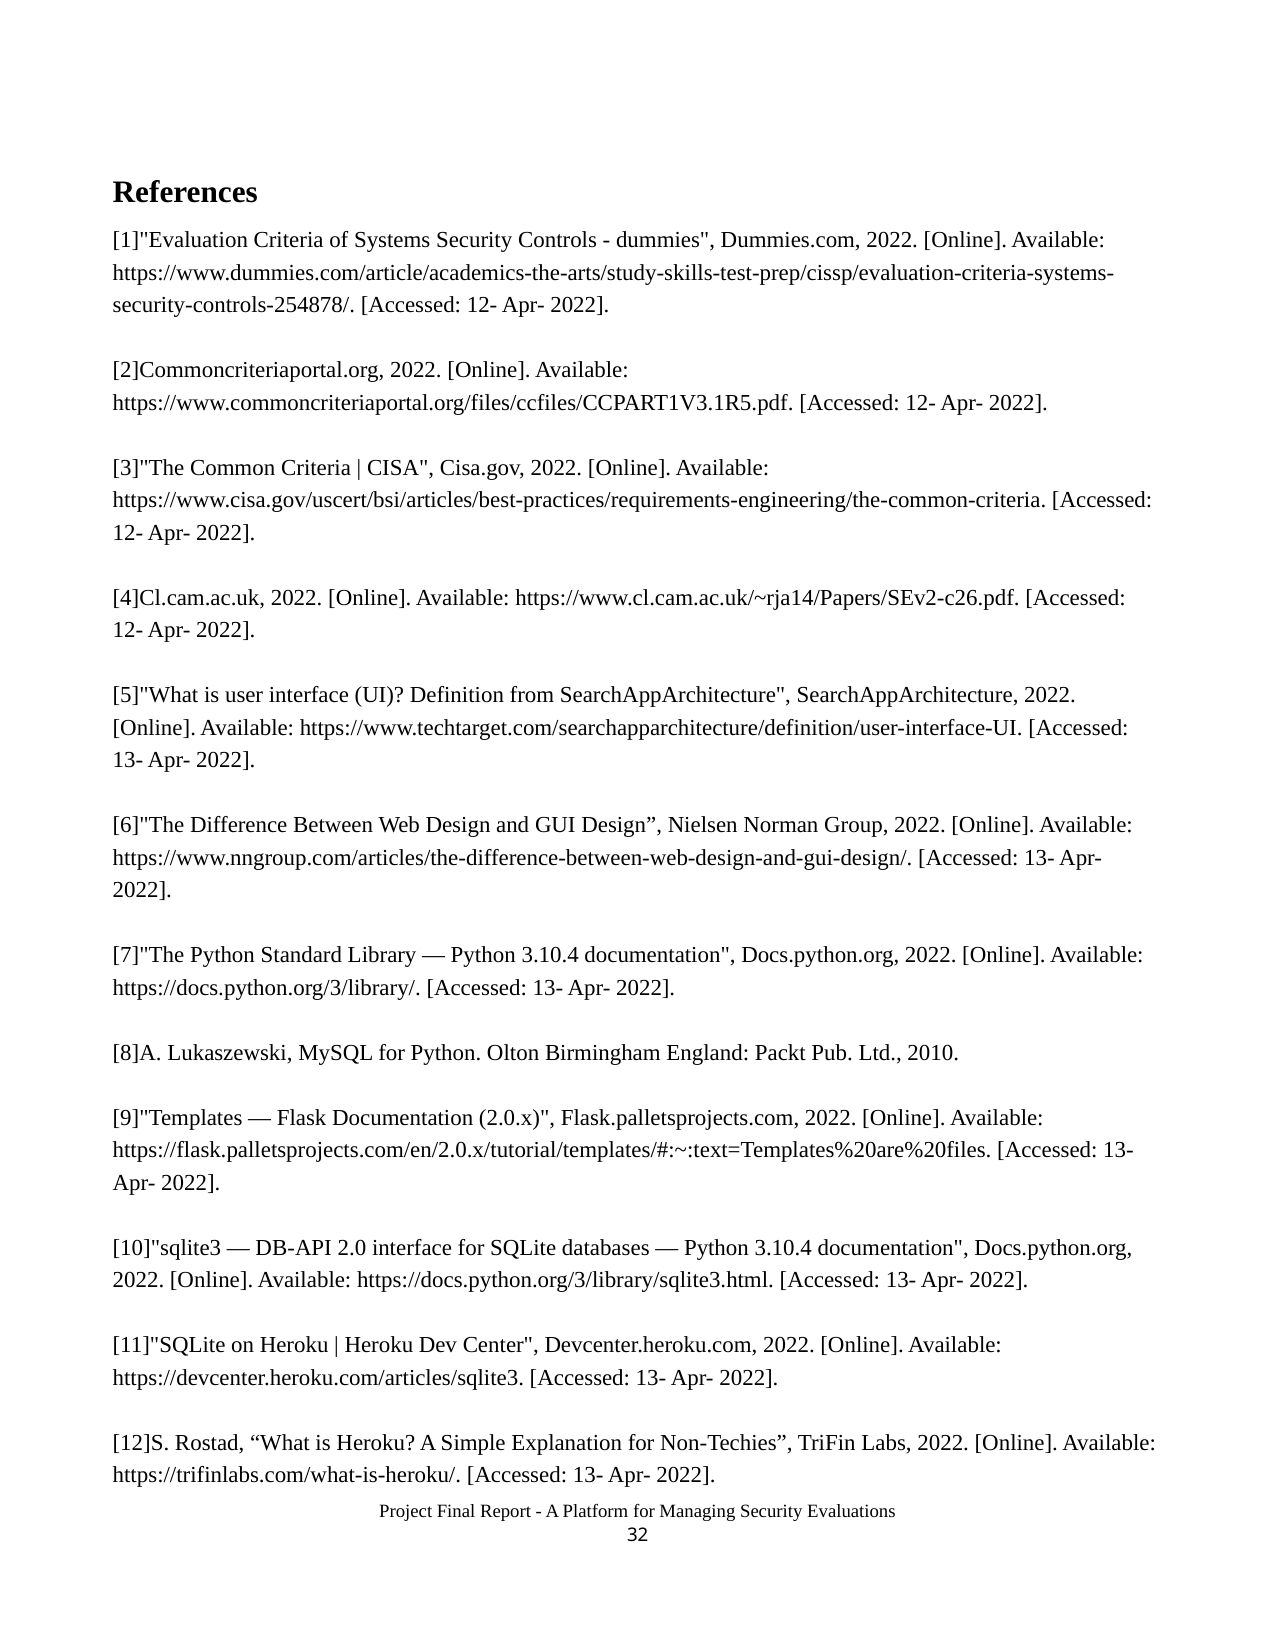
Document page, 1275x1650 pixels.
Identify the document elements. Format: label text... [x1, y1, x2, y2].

text [11]"SQLite on Heroku | Heroku Dev Center", Devcenter.heroku.com, 2022. [Online]. Available: https://devcenter.heroku.com/articles/sqlite3. [Accessed: 13- Apr- 2022]. [112, 1328, 1162, 1393]
text [12]S. Rostad, “What is Heroku? A Simple Explanation for Non-Techies”, TriFin Labs, 2022. [Online]. Available: https://trifinlabs.com/what-is-heroku/. [Accessed: 13- Apr- 2022]. [112, 1426, 1162, 1491]
text [6]"The Difference Between Web Design and GUI Design”, Nielsen Norman Group, 2022. [Online]. Available: https://www.nngroup.com/articles/the-difference-between-web-design-and-gui-design/. [Accessed: 13- Apr- 2022]. [112, 808, 1162, 906]
text [3]"The Common Criteria | CISA", Cisa.gov, 2022. [Online]. Available: https://www.cisa.gov/uscert/bsi/articles/best-practices/requirements-engineering/the-common-criteria. [Accessed: 12- Apr- 2022]. [112, 451, 1162, 548]
text [1]"Evaluation Criteria of Systems Security Controls - dummies", Dummies.com, 2022. [Online]. Available: https://www.dummies.com/article/academics-the-arts/study-skills-test-prep/cissp/evaluation-criteria-systems-security-controls-254878/. [Accessed: 12- Apr- 2022]. [112, 223, 1162, 321]
text [10]"sqlite3 — DB-API 2.0 interface for SQLite databases — Python 3.10.4 documentation", Docs.python.org, 2022. [Online]. Available: https://docs.python.org/3/library/sqlite3.html. [Accessed: 13- Apr- 2022]. [112, 1231, 1162, 1296]
title References [112, 158, 1162, 223]
text [8]A. Lukaszewski, MySQL for Python. Olton Birmingham England: Packt Pub. Ltd., 2010. [112, 1036, 1162, 1068]
text [9]"Templates — Flask Documentation (2.0.x)", Flask.palletsprojects.com, 2022. [Online]. Available: https://flask.palletsprojects.com/en/2.0.x/tutorial/templates/#:~:text=Templates%20are%20files. [Accessed: 13- Apr- 2022]. [112, 1101, 1162, 1198]
text [7]"The Python Standard Library — Python 3.10.4 documentation", Docs.python.org, 2022. [Online]. Available: https://docs.python.org/3/library/. [Accessed: 13- Apr- 2022]. [112, 938, 1162, 1003]
text [2]Commoncriteriaportal.org, 2022. [Online]. Available: https://www.commoncriteriaportal.org/files/ccfiles/CCPART1V3.1R5.pdf. [Accessed: 12- Apr- 2022]. [112, 353, 1162, 418]
text [4]Cl.cam.ac.uk, 2022. [Online]. Available: https://www.cl.cam.ac.uk/~rja14/Papers/SEv2-c26.pdf. [Accessed: 12- Apr- 2022]. [112, 581, 1162, 646]
text [5]"What is user interface (UI)? Definition from SearchAppArchitecture", SearchAppArchitecture, 2022. [Online]. Available: https://www.techtarget.com/searchapparchitecture/definition/user-interface-UI. [Accessed: 13- Apr- 2022]. [112, 678, 1162, 776]
